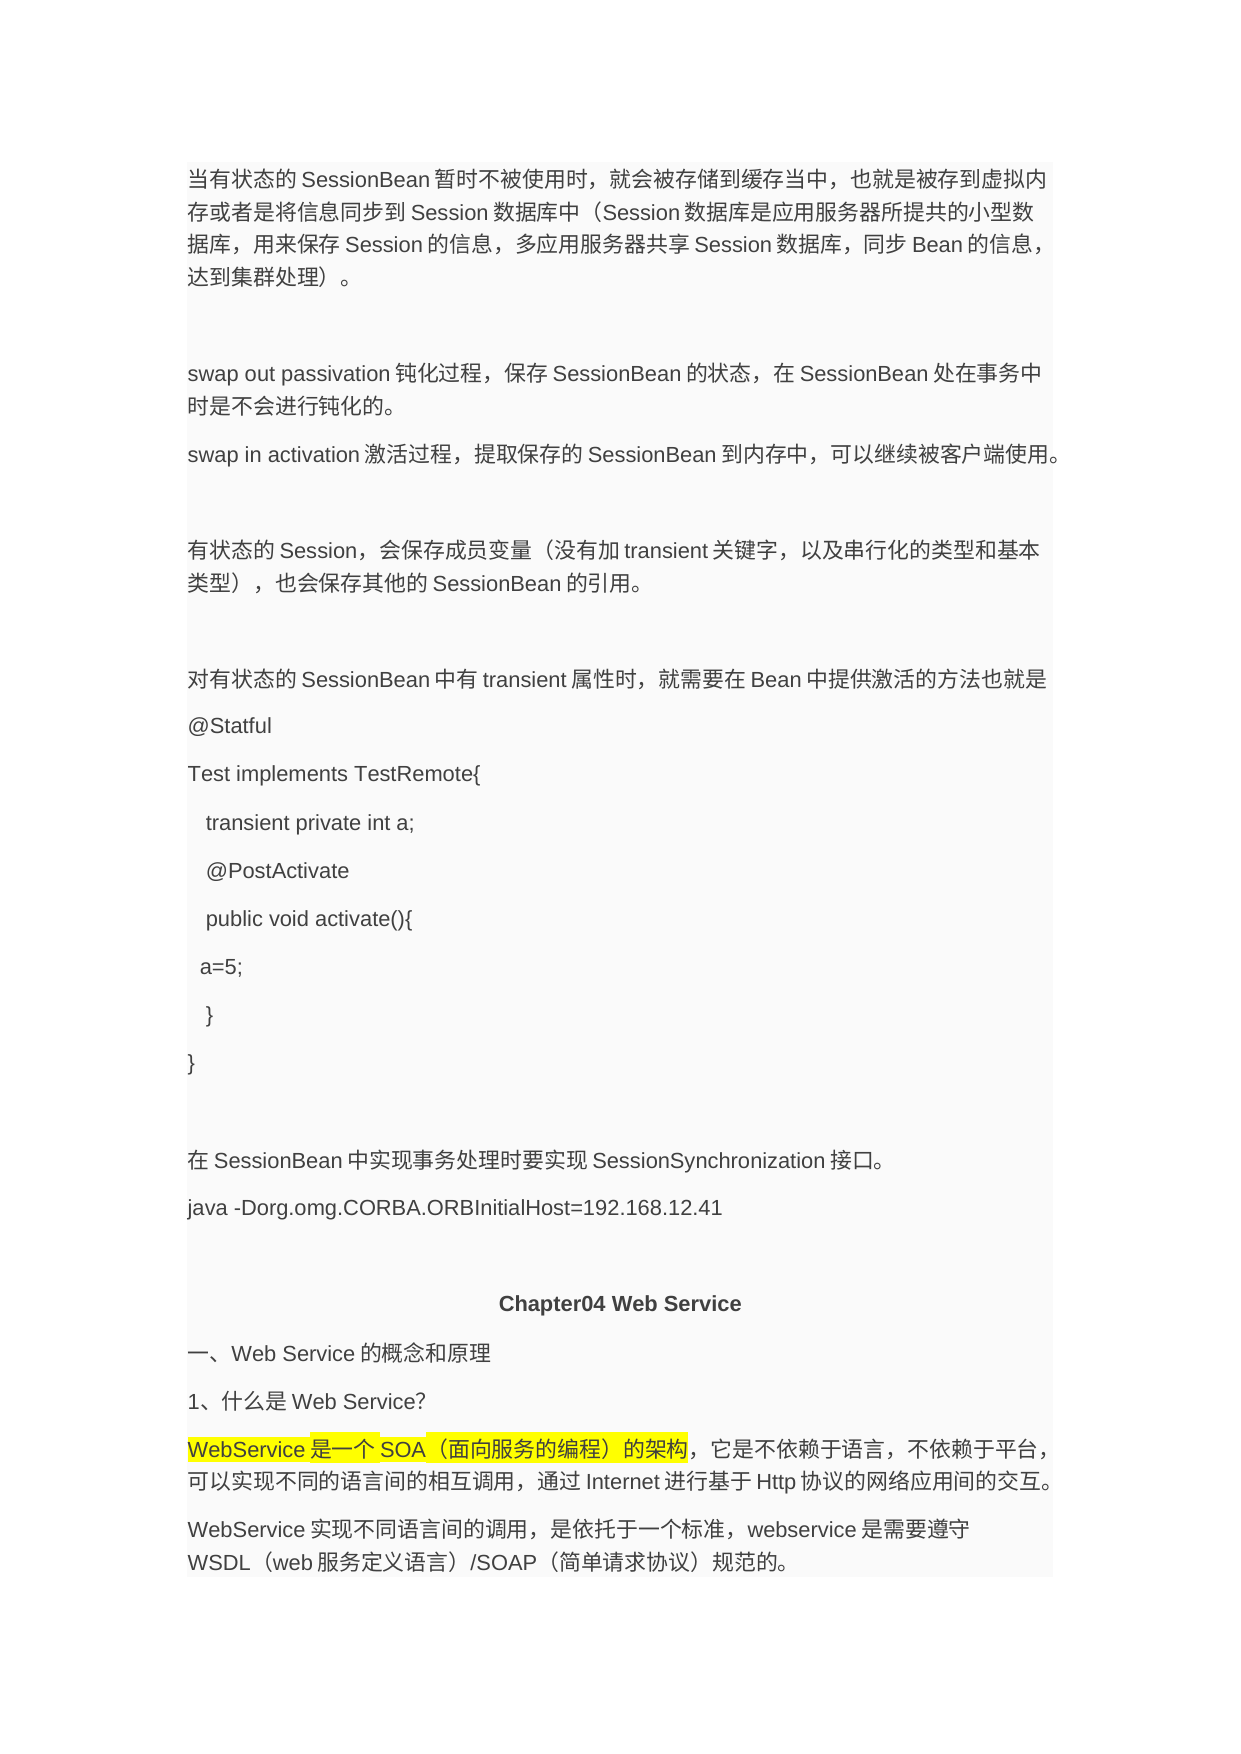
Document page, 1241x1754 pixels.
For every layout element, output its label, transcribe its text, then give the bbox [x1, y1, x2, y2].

text java -Dorg.omg.CORBA.ORBInitialHost=192.168.12.41 [187, 1191, 1053, 1223]
text Test implements TestRemote{ [187, 758, 1053, 790]
text } [187, 998, 1053, 1031]
text public void activate(){ [187, 902, 1053, 934]
text Chapter04 Web Service [187, 1287, 1053, 1319]
text 在SessionBean中实现事务处理时要实现SessionSynchronization接口。 [187, 1143, 1053, 1175]
text swap out passivation钝化过程，保存SessionBean的状态，在SessionBean处在事务中时是不会进行钝化的。 [187, 356, 1053, 421]
text transient private int a; [187, 806, 1053, 838]
text a=5; [187, 950, 1053, 983]
text 一、Web Service的概念和原理 [187, 1335, 1053, 1368]
text swap in activation激活过程，提取保存的SessionBean到内存中，可以继续被客户端使用。 [187, 436, 1053, 469]
text @PostActivate [187, 854, 1053, 886]
text 对有状态的SessionBean中有transient属性时，就需要在Bean中提供激活的方法也就是 [187, 661, 1053, 694]
text @Statful [187, 709, 1053, 742]
text 当有状态的SessionBean暂时不被使用时，就会被存储到缓存当中，也就是被存到虚拟内存或者是将信息同步到Session数据库中（Session数据库是应用服务器所提共的小型数据库，用来保存Session的信息，多应用服务器共享Session数据库，同步Bean的信息，达到集群处理）。 [187, 162, 1053, 292]
text 有状态的Session，会保存成员变量（没有加transient关键字，以及串行化的类型和基本类型），也会保存其他的SessionBean的引用。 [187, 533, 1053, 598]
text WebService实现不同语言间的调用，是依托于一个标准，webservice是需要遵守WSDL（web服务定义语言）/SOAP（简单请求协议）规范的。 [187, 1512, 1053, 1577]
text 1、什么是Web Service？ [187, 1383, 1053, 1416]
text WebService是一个SOA（面向服务的编程）的架构，它是不依赖于语言，不依赖于平台，可以实现不同的语言间的相互调用，通过Internet进行基于Http协议的网络应用间的交互。 [187, 1431, 1053, 1496]
text } [187, 1046, 1053, 1079]
